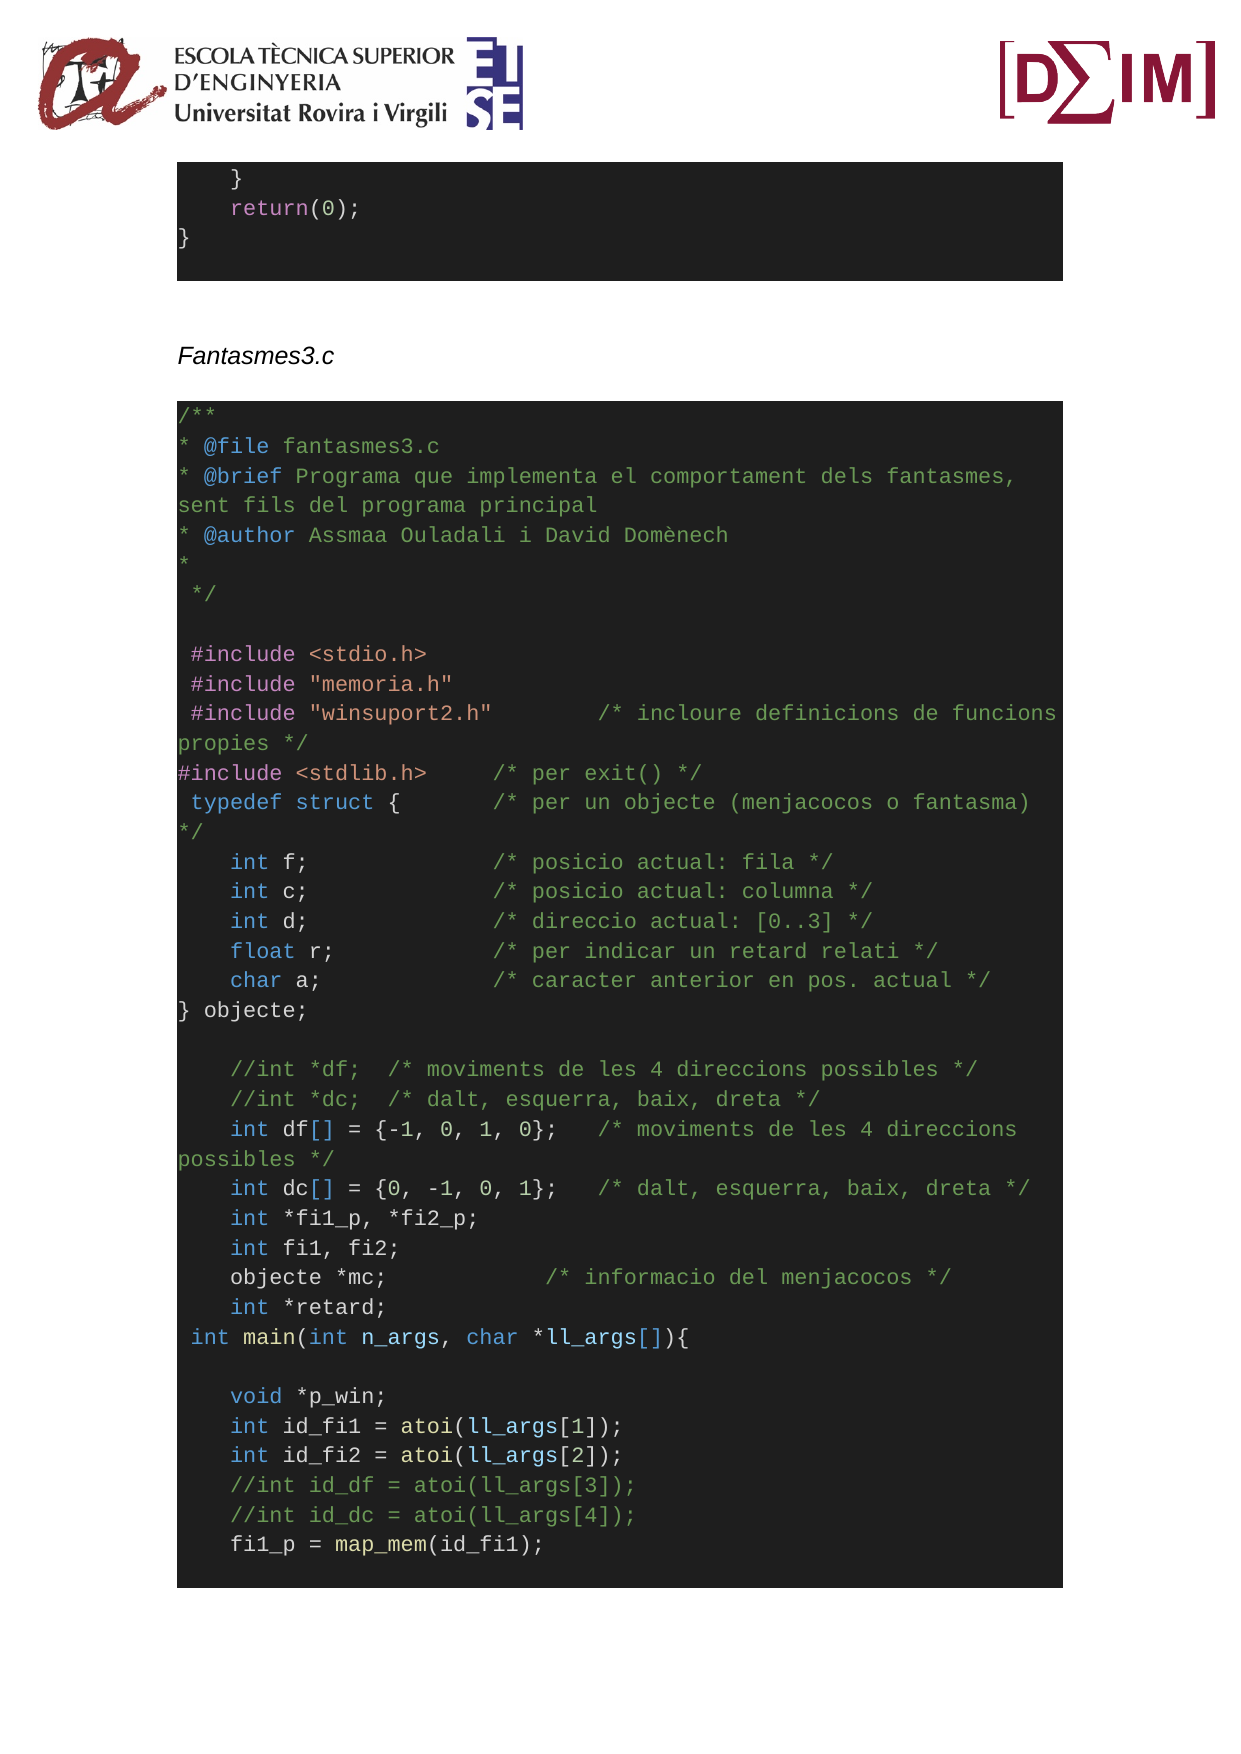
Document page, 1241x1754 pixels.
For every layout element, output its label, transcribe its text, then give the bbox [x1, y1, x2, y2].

text * @author Assmaa Ouladali i David Domènech [177, 519, 1063, 549]
text int id_fi1 = atoi(ll_args[1]); [177, 1410, 1063, 1440]
text int main(int n_args, char *ll_args[]){ [177, 1321, 1063, 1351]
text } [177, 162, 1063, 192]
text return(0); [177, 192, 1063, 222]
text float r; /* per indicar un retard relati */ [177, 935, 1063, 965]
text //int *dc; /* dalt, esquerra, baix, dreta */ [177, 1083, 1063, 1113]
text #include "memoria.h" [177, 668, 1063, 697]
text #include <stdio.h> [177, 638, 1063, 668]
text Fantasmes3.c [177, 341, 1063, 369]
text int dc[] = {0, -1, 0, 1}; /* dalt, esquerra, baix, dreta */ [177, 1172, 1063, 1202]
picture [1000, 41, 1222, 131]
text } [177, 222, 1063, 251]
text int id_fi2 = atoi(ll_args[2]); [177, 1440, 1063, 1469]
text //int *df; /* moviments de les 4 direccions possibles */ [177, 1054, 1063, 1083]
text //int id_dc = atoi(ll_args[4]); [177, 1499, 1063, 1529]
text //int id_df = atoi(ll_args[3]); [177, 1469, 1063, 1499]
text int fi1, fi2; [177, 1232, 1063, 1262]
text int d; /* direccio actual: [0..3] */ [177, 905, 1063, 935]
text typedef struct { /* per un objecte (menjacocos o fantasma) */ [177, 787, 1063, 846]
text * @brief Programa que implementa el comportament dels fantasmes, sent fils del programa principal [177, 460, 1063, 519]
text #include <stdlib.h> /* per exit() */ [177, 757, 1063, 787]
text */ [177, 579, 1063, 608]
picture [37, 37, 523, 130]
text char a; /* caracter anterior en pos. actual */ [177, 965, 1063, 994]
text void *p_win; [177, 1380, 1063, 1410]
text int *retard; [177, 1291, 1063, 1321]
text * @file fantasmes3.c [177, 430, 1063, 460]
text int c; /* posicio actual: columna */ [177, 876, 1063, 905]
text #include "winsuport2.h" /* incloure definicions de funcions propies */ [177, 697, 1063, 757]
text int *fi1_p, *fi2_p; [177, 1202, 1063, 1232]
text fi1_p = map_mem(id_fi1); [177, 1529, 1063, 1558]
text * [177, 549, 1063, 579]
text int f; /* posicio actual: fila */ [177, 846, 1063, 876]
text int df[] = {-1, 0, 1, 0}; /* moviments de les 4 direccions possibles */ [177, 1113, 1063, 1172]
text } objecte; [177, 994, 1063, 1024]
text objecte *mc; /* informacio del menjacocos */ [177, 1262, 1063, 1291]
text /** [177, 401, 1063, 430]
